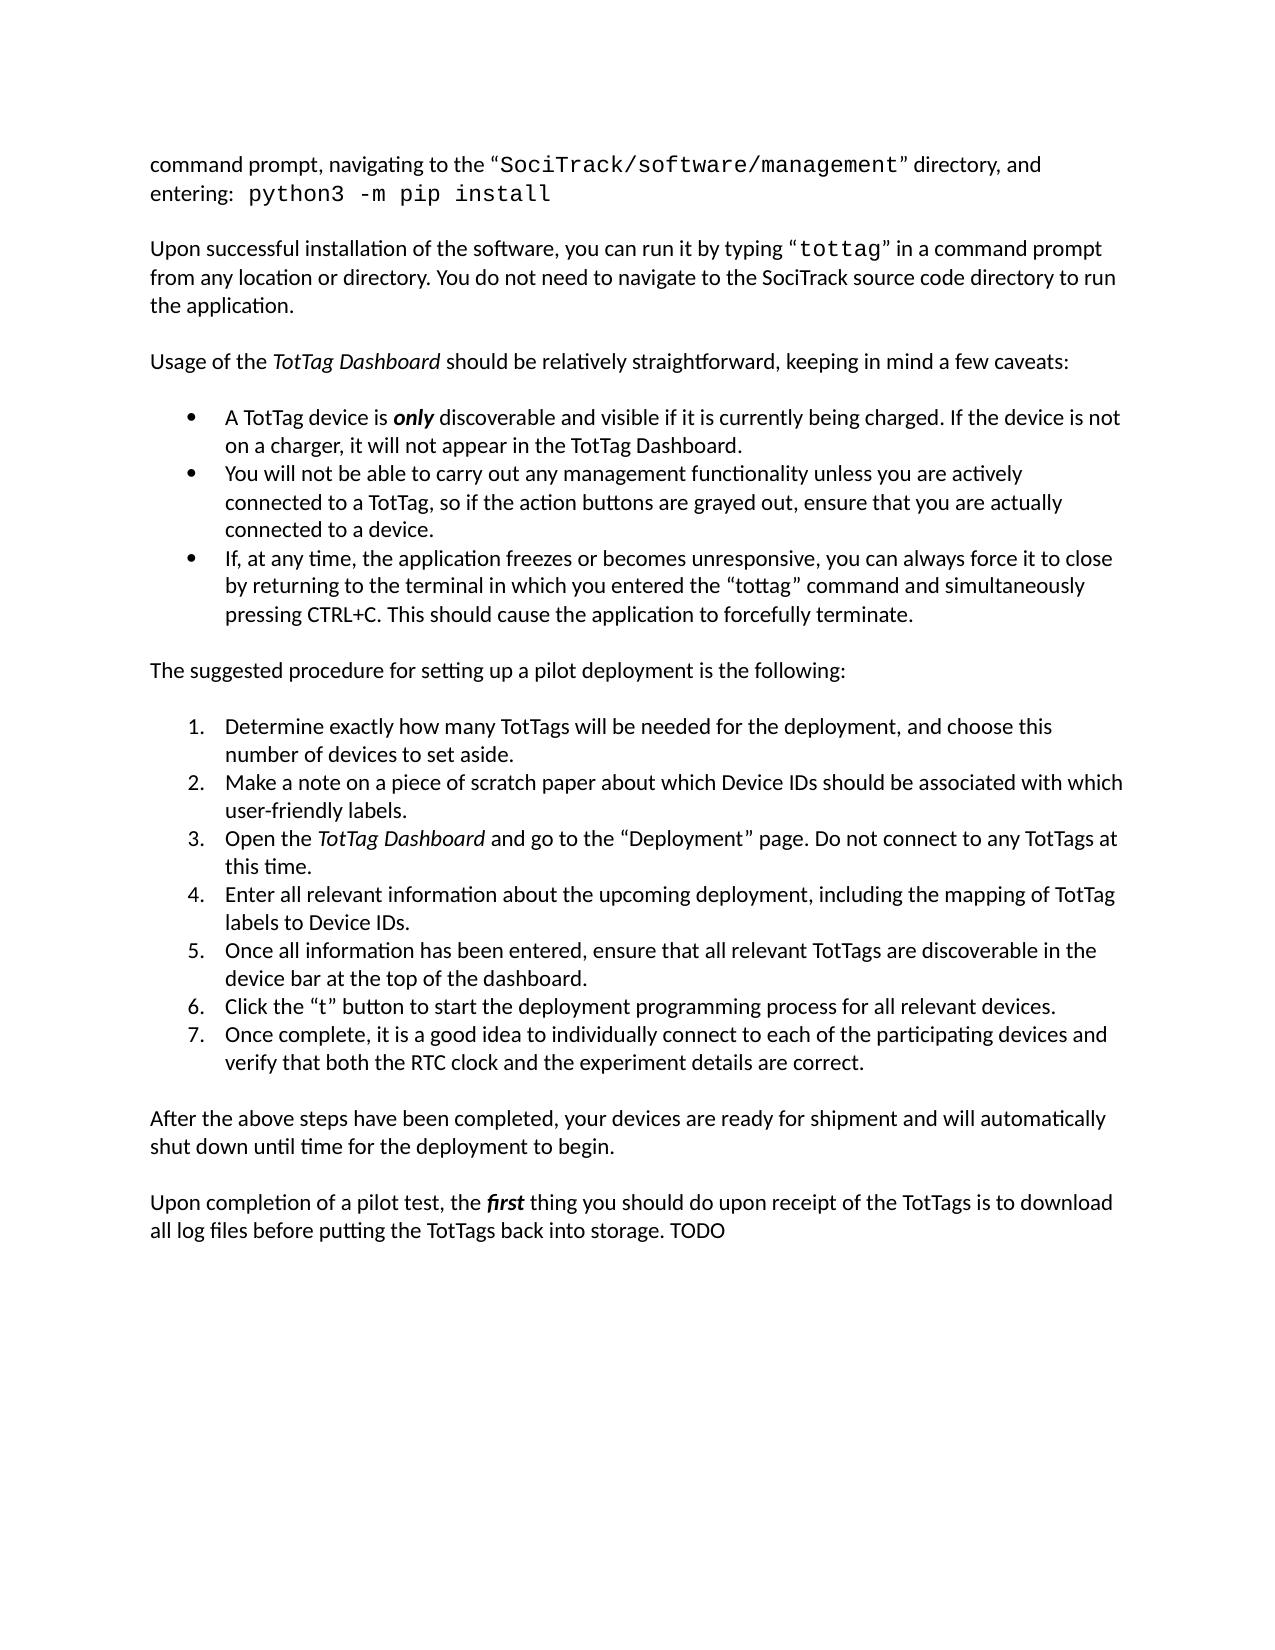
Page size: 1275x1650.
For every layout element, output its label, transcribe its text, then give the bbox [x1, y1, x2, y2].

text After the above steps have been completed, your devices are ready for shipment and will automatically shut down until time for the deployment to begin. [150, 1104, 1125, 1160]
text The suggested procedure for setting up a pilot deployment is the following: [150, 656, 1125, 684]
list If, at any time, the application freezes or becomes unresponsive, you can always force it to close by returning to the terminal in which you entered the “tottag” command and simultaneously pressing CTRL+C. This should cause the application to forcefully terminate. [187, 544, 1125, 628]
list Enter all relevant information about the upcoming deployment, including the mapping of TotTag labels to Device IDs. [187, 880, 1125, 936]
list Make a note on a piece of scratch paper about which Device IDs should be associated with which user-friendly labels. [187, 768, 1125, 824]
list A TotTag device is only discoverable and visible if it is currently being charged. If the device is not on a charger, it will not appear in the TotTag Dashboard. [187, 403, 1125, 459]
list Once all information has been entered, ensure that all relevant TotTags are discoverable in the device bar at the top of the dashboard. [187, 936, 1125, 992]
text Upon completion of a pilot test, the first thing you should do upon receipt of the TotTags is to download all log files before putting the TotTags back into storage. TODO [150, 1188, 1125, 1244]
list Determine exactly how many TotTags will be needed for the deployment, and choose this number of devices to set aside. [187, 712, 1125, 768]
list Open the TotTag Dashboard and go to the “Deployment” page. Do not connect to any TotTags at this time. [187, 824, 1125, 880]
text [150, 150, 1125, 208]
list Click the “t” button to start the deployment programming process for all relevant devices. [187, 992, 1125, 1020]
text Upon successful installation of the software, you can run it by typing “tottag” in a command prompt from any location or directory. You do not need to navigate to the SociTrack source code directory to run the application. [150, 234, 1125, 319]
list Once complete, it is a good idea to individually connect to each of the participating devices and verify that both the RTC clock and the experiment details are correct. [187, 1020, 1125, 1076]
list You will not be able to carry out any management functionality unless you are actively connected to a TotTag, so if the action buttons are grayed out, ensure that you are actually connected to a device. [187, 459, 1125, 544]
text Usage of the TotTag Dashboard should be relatively straightforward, keeping in mind a few caveats: [150, 347, 1125, 376]
